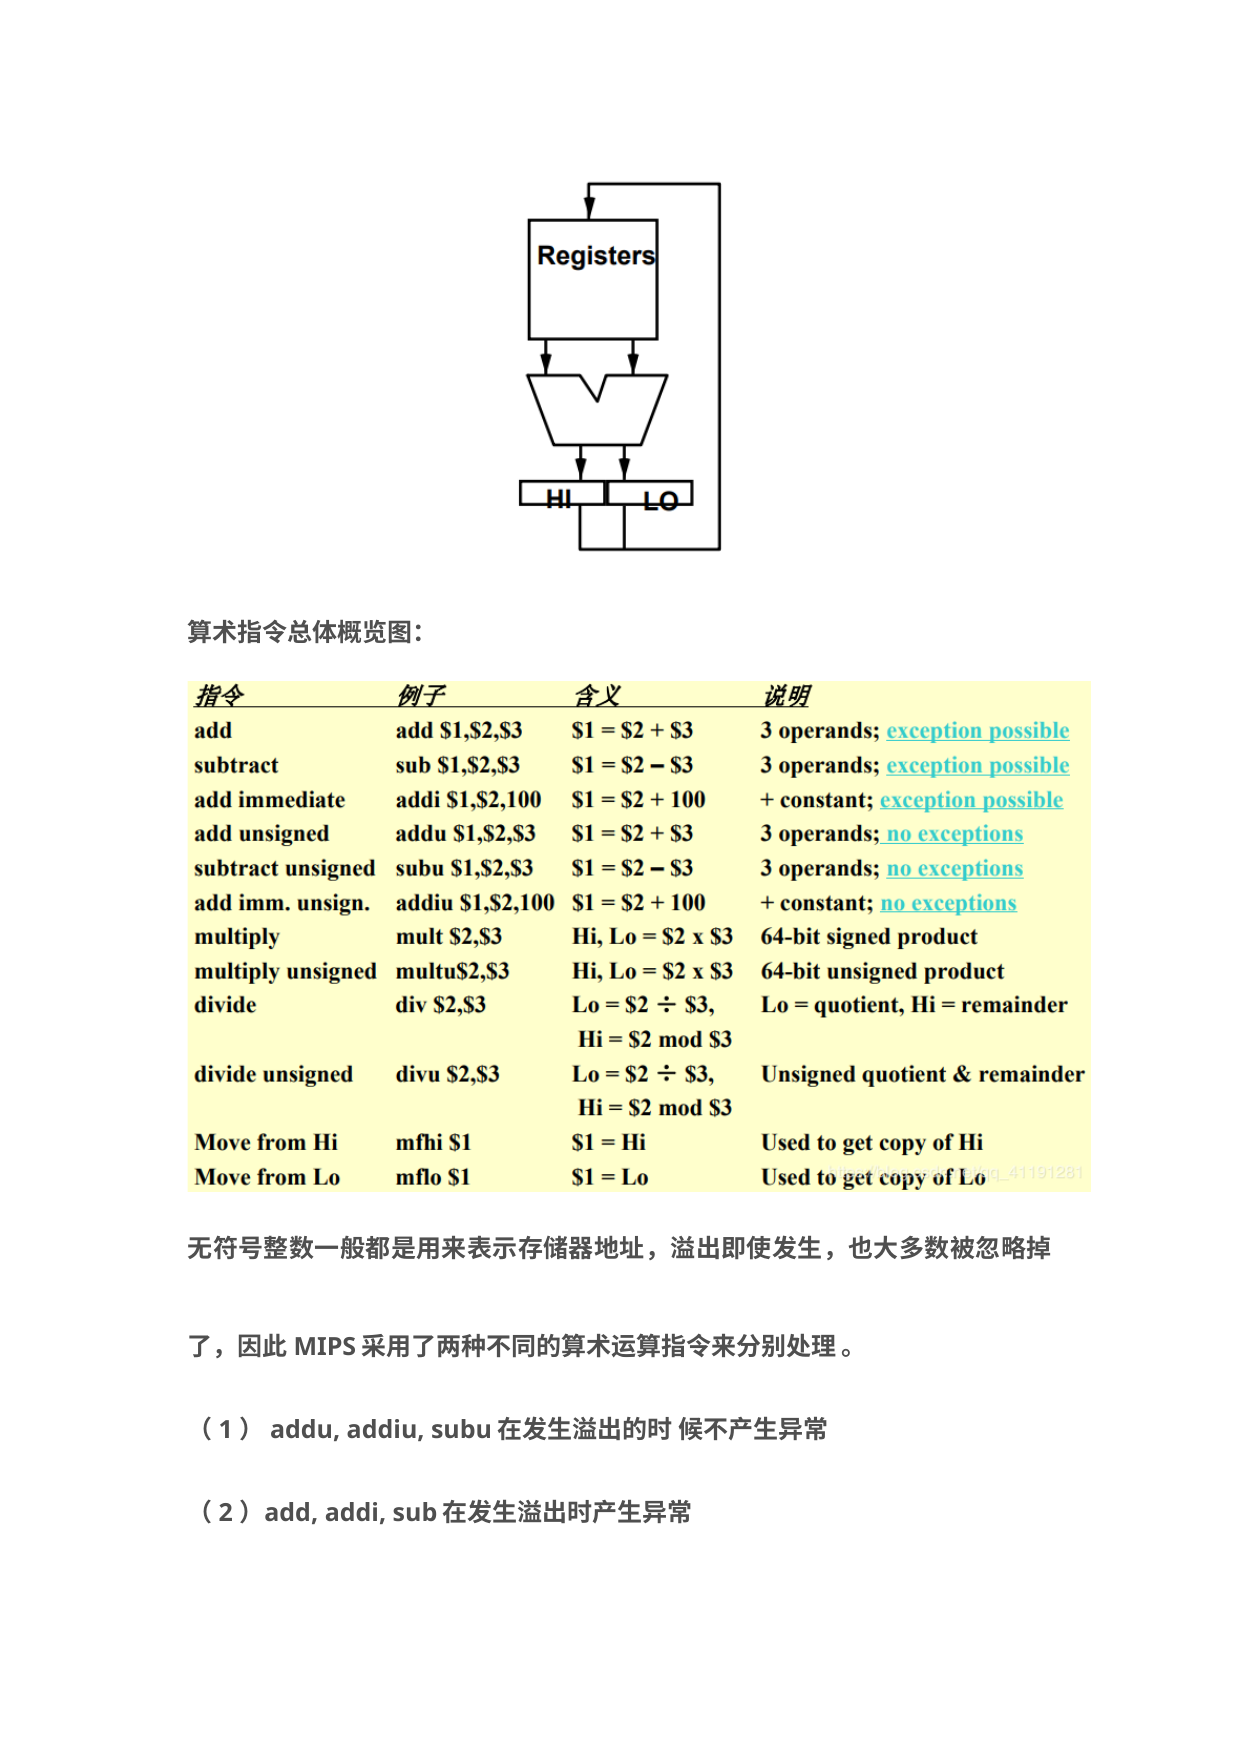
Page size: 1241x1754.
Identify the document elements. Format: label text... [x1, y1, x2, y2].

text （ 2 ）add, addi, sub在发生溢出时产生异常 [187, 1478, 1053, 1543]
picture [187, 681, 1091, 1192]
picture [506, 162, 734, 567]
text （ 1 ） addu, addiu, subu在发生溢出的时 候不产生异常 [187, 1395, 1053, 1460]
text 无符号整数一般都是用来表示存储器地址，溢出即使发生，也大多数被忽略掉了，因此 MIPS采用了两种不同的算术运算指令来分别处理 。 [187, 1214, 1053, 1377]
text 算术指令总体概览图： [187, 598, 1053, 663]
